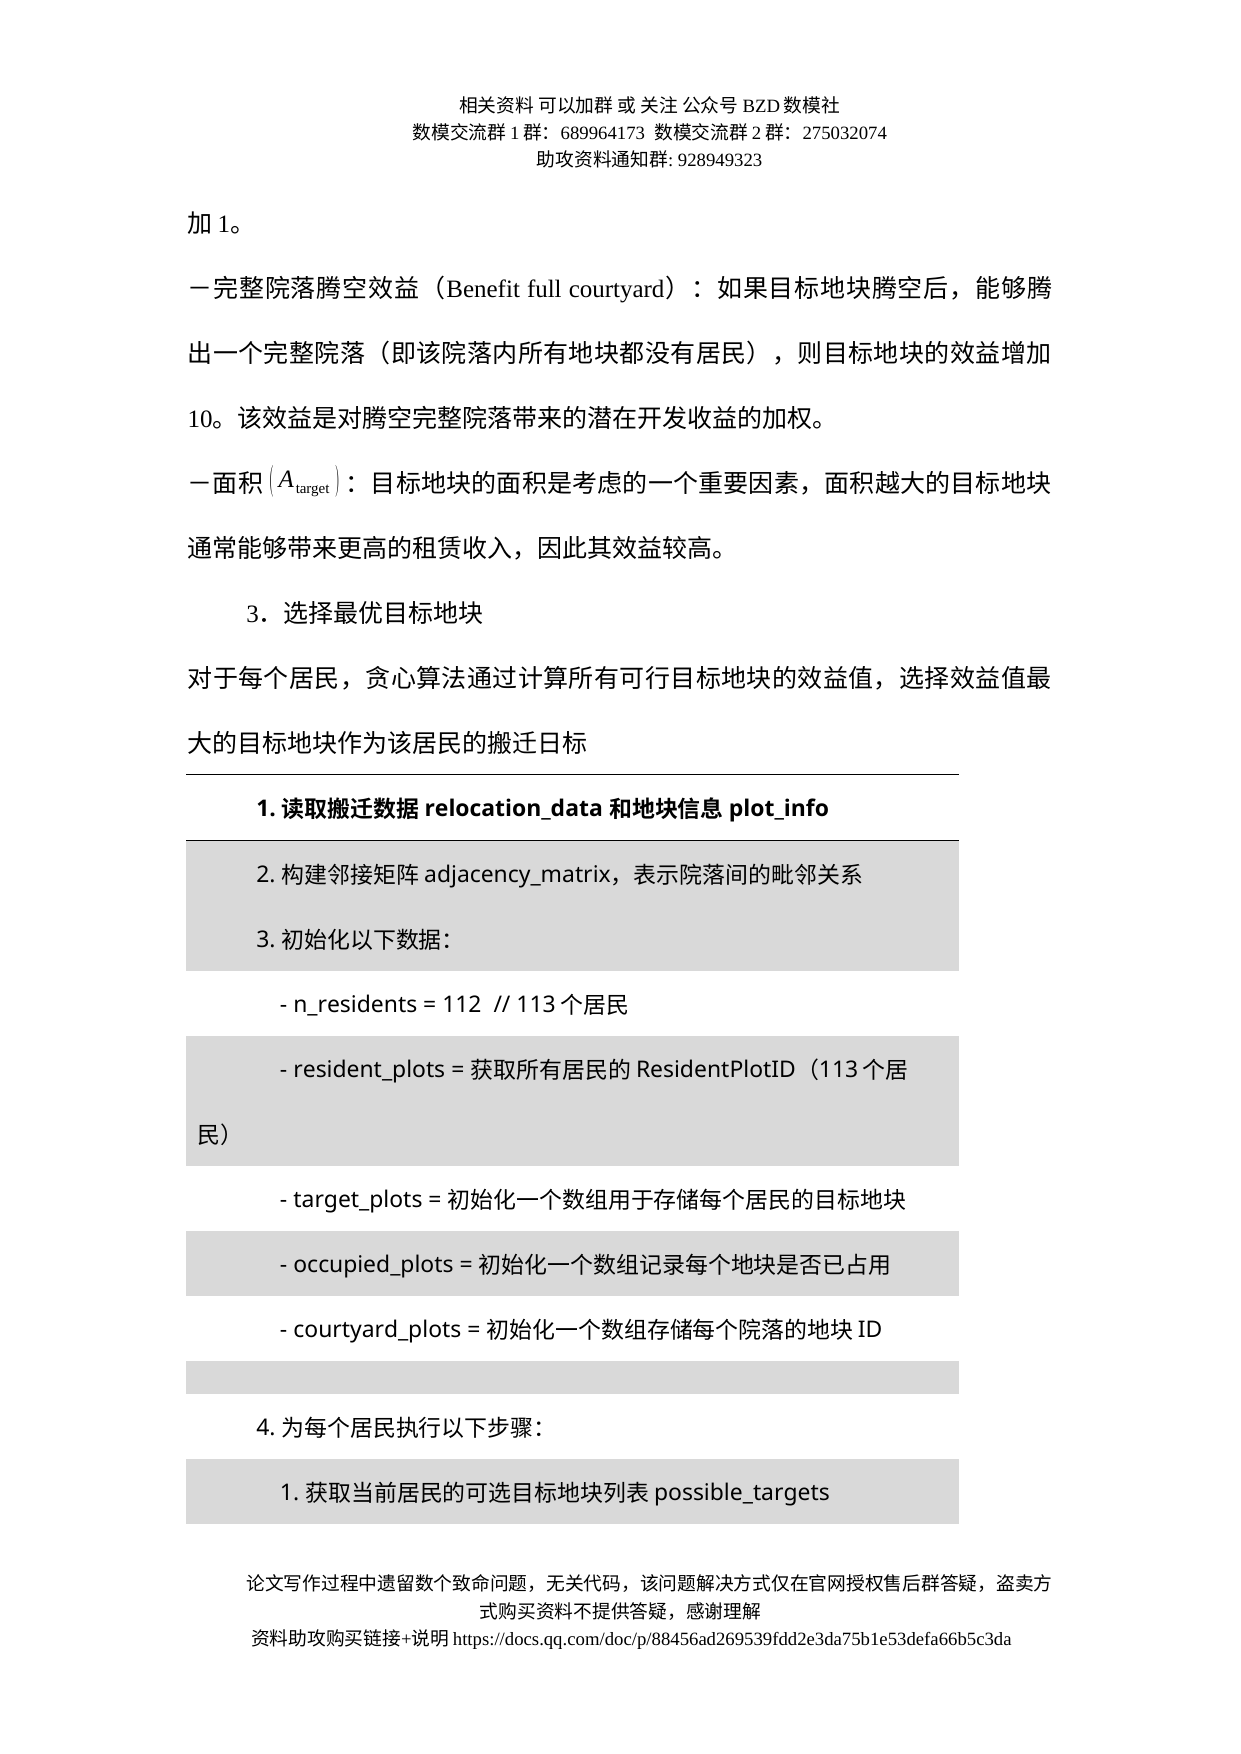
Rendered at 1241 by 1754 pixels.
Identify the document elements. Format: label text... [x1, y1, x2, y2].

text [187, 189, 1053, 579]
table_cell - resident_plots = 获取所有居民的 ResidentPlotID（113个居民） [186, 1036, 959, 1166]
table_cell - target_plots = 初始化一个数组用于存储每个居民的目标地块 [186, 1166, 959, 1231]
table_header 1. 读取搬迁数据 relocation_data 和地块信息 plot_info [186, 775, 959, 840]
table_cell - n_residents = 112 // 113个居民 [186, 971, 959, 1036]
table_cell 1. 获取当前居民的可选目标地块列表 possible_targets [186, 1459, 959, 1524]
text 3．选择最优目标地块 对于每个居民，贪心算法通过计算所有可行目标地块的效益值，选择效益值最大的目标地块作为该居民的搬迁日标 [187, 579, 1053, 774]
table_cell 4. 为每个居民执行以下步骤： [186, 1394, 959, 1459]
table_cell [186, 1361, 959, 1394]
table_cell 3. 初始化以下数据： [186, 906, 959, 971]
table_cell 2. 构建邻接矩阵 adjacency_matrix，表示院落间的毗邻关系 [186, 841, 959, 906]
table_cell - courtyard_plots = 初始化一个数组存储每个院落的地块ID [186, 1296, 959, 1361]
table_cell - occupied_plots = 初始化一个数组记录每个地块是否已占用 [186, 1231, 959, 1296]
